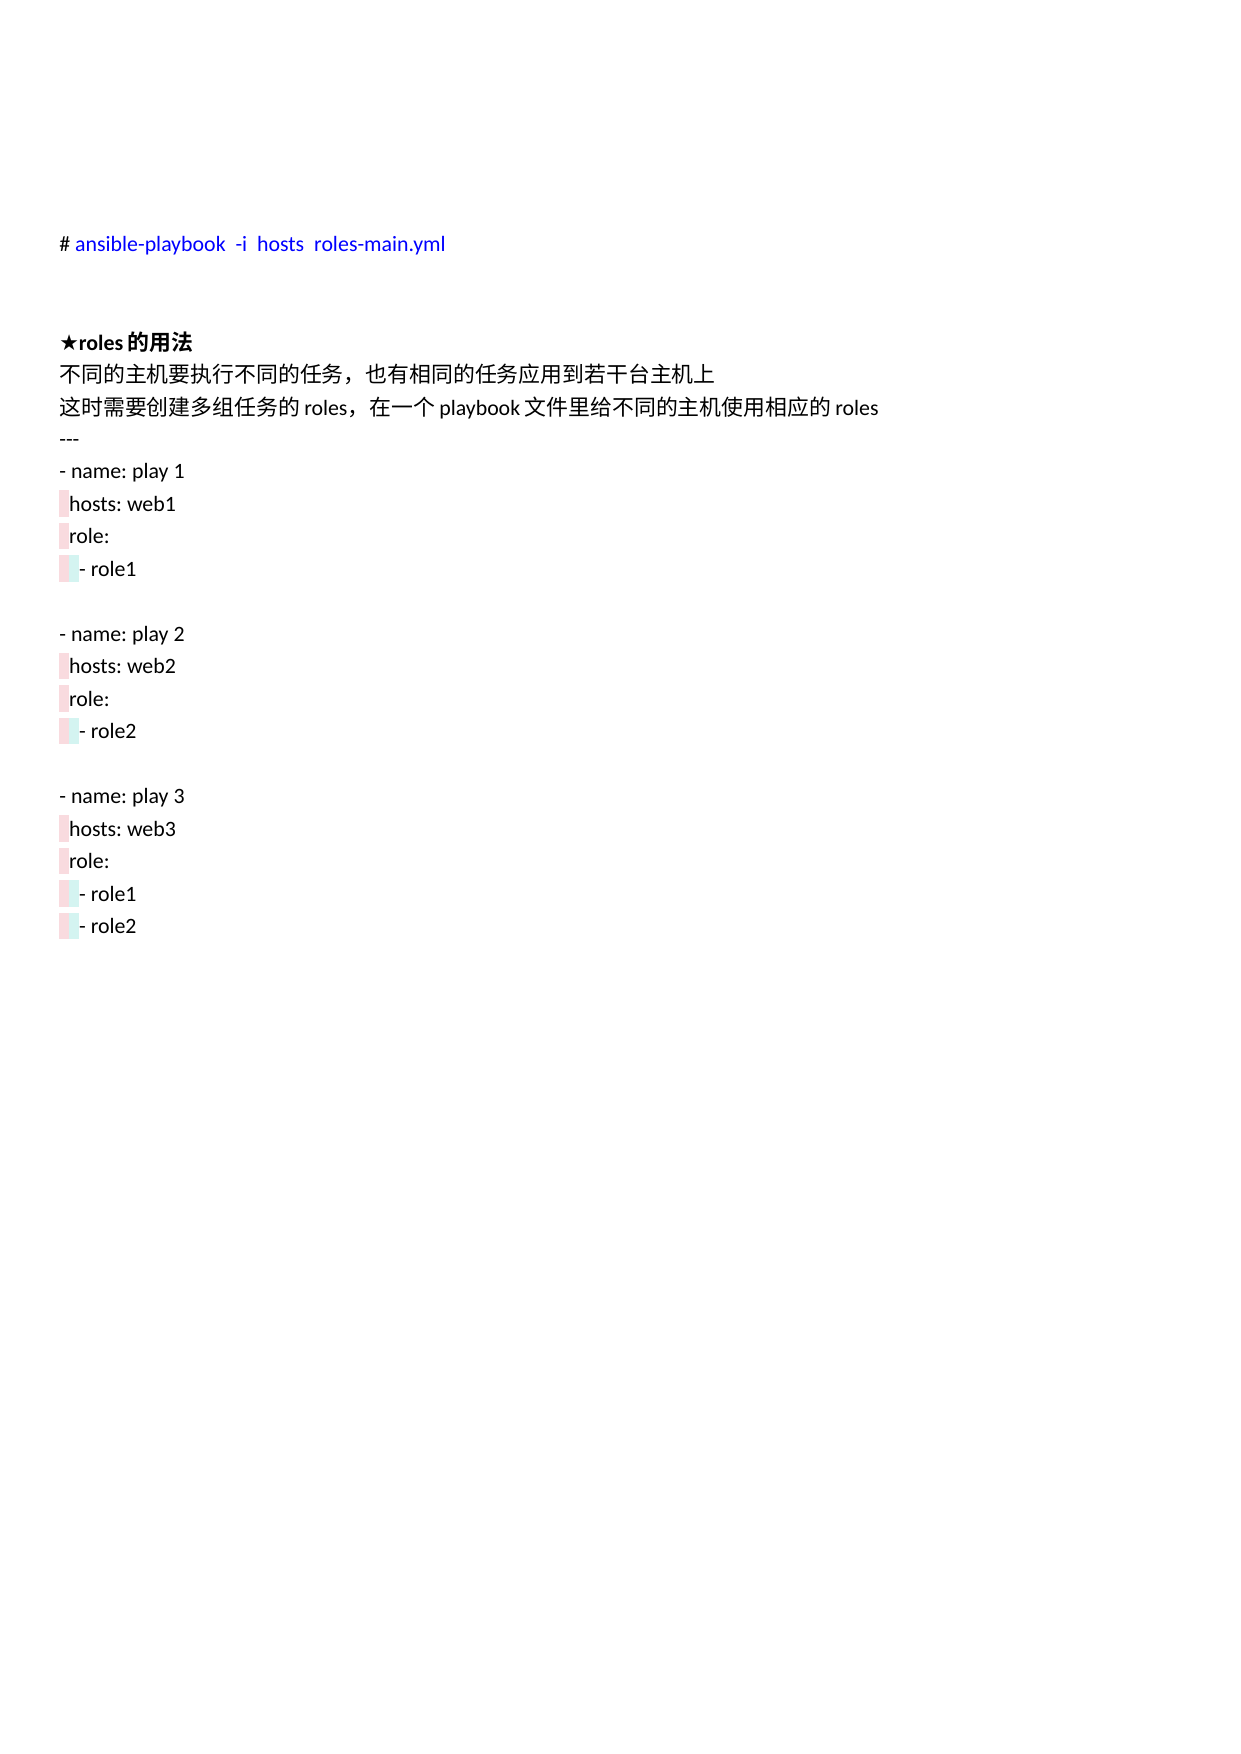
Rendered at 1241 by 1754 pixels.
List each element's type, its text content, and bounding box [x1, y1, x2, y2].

text role: [59, 844, 1181, 877]
text 不同的主机要执行不同的任务，也有相同的任务应用到若干台主机上 [59, 357, 1181, 389]
text - role2 [59, 909, 1181, 942]
text ★roles的用法 [59, 324, 1181, 357]
text hosts: web2 [59, 649, 1181, 682]
text 这时需要创建多组任务的roles，在一个playbook文件里给不同的主机使用相应的roles [59, 389, 1181, 422]
text role: [59, 682, 1181, 714]
text --- [59, 422, 1181, 454]
text - name: play 3 [59, 779, 1181, 812]
text - name: play 2 [59, 617, 1181, 649]
text - name: play 1 [59, 454, 1181, 487]
text hosts: web1 [59, 487, 1181, 519]
text hosts: web3 [59, 812, 1181, 844]
text - role1 [59, 552, 1181, 584]
text - role2 [59, 714, 1181, 747]
text # ansible-playbook -i hosts roles-main.yml [59, 227, 1181, 259]
text role: [59, 519, 1181, 552]
text - role1 [59, 877, 1181, 909]
